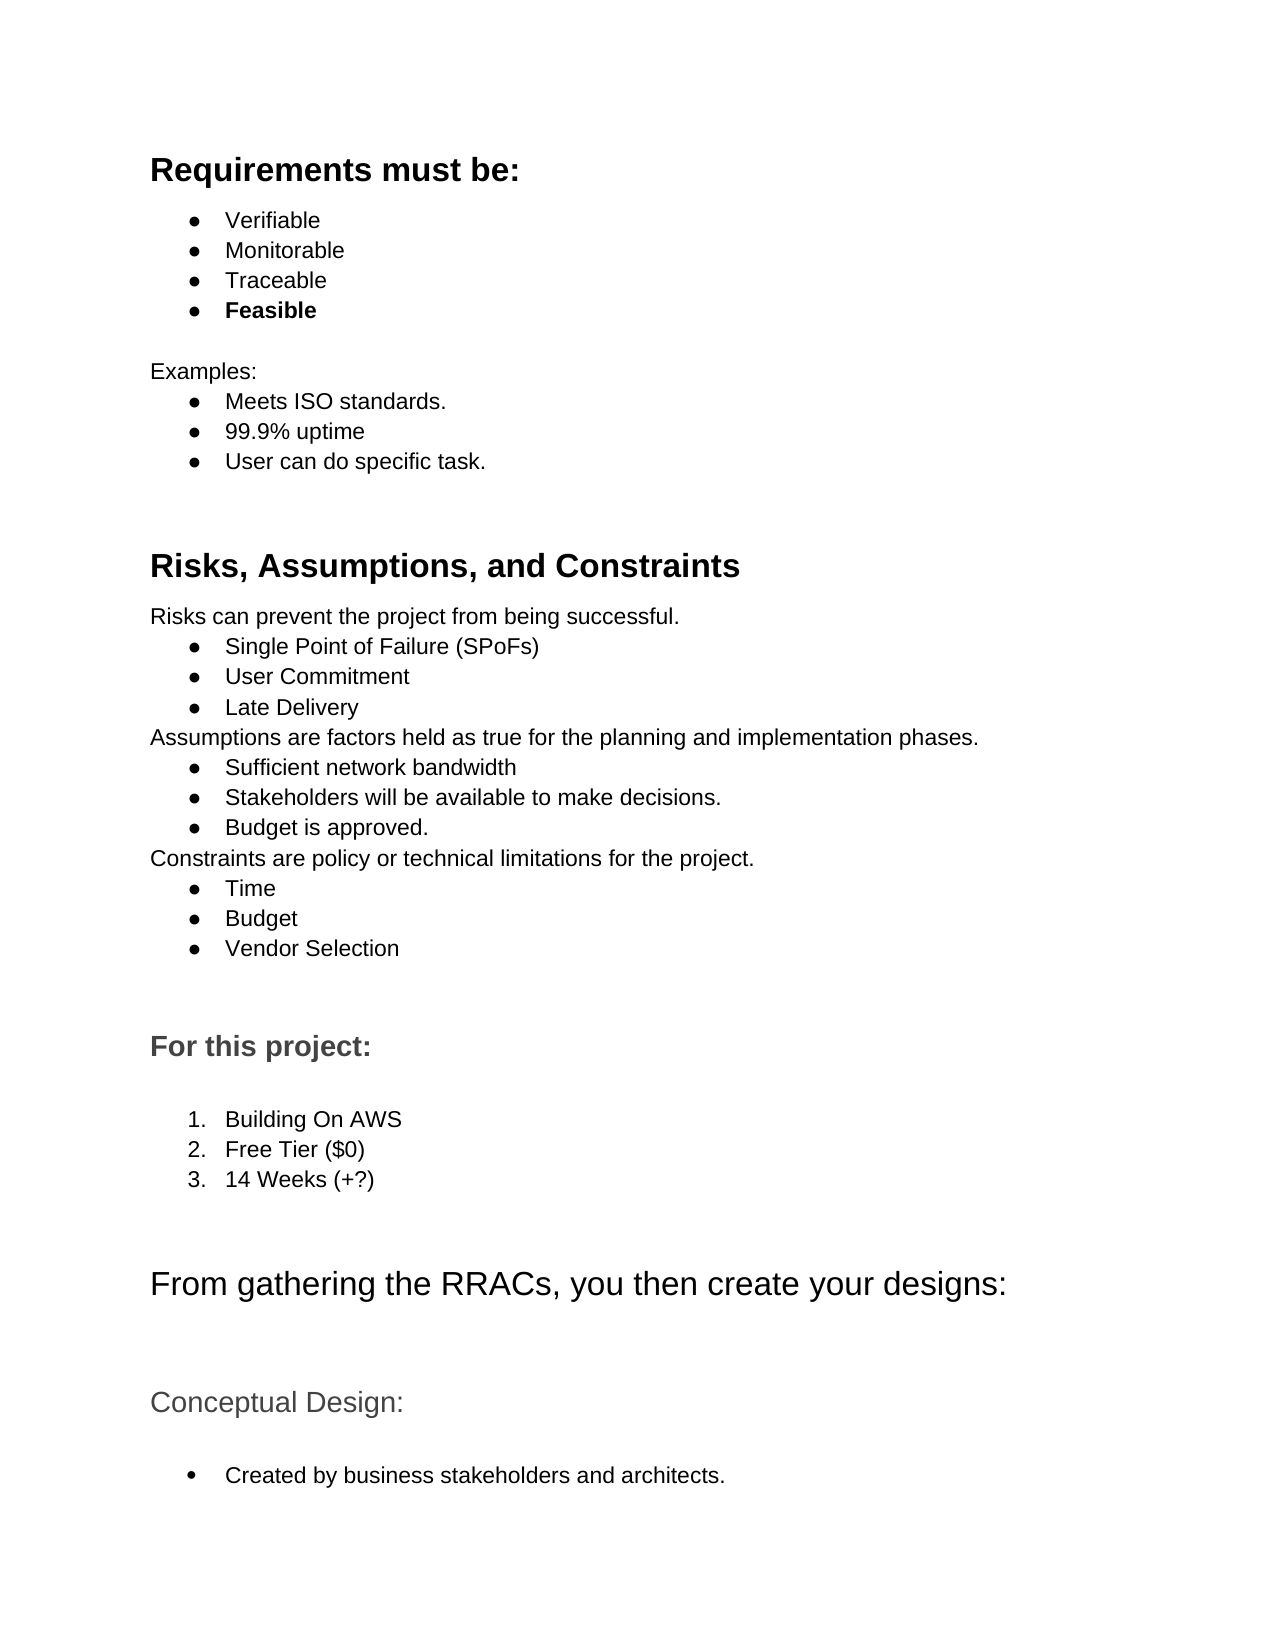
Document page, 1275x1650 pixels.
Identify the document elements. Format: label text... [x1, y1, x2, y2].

list Vendor Selection [187, 935, 1125, 962]
list Free Tier ($0) [187, 1136, 1125, 1163]
list User Commitment [187, 663, 1125, 690]
list Budget [187, 905, 1125, 931]
text For this project: [150, 1029, 1125, 1062]
list Verifiable [187, 207, 1125, 233]
list 14 Weeks (+?) [187, 1166, 1125, 1193]
list Traceable [187, 267, 1125, 293]
text Constraints are policy or technical limitations for the project. [150, 844, 1125, 871]
list Sufficient network bandwidth [187, 754, 1125, 780]
list 99.9% uptime [187, 418, 1125, 444]
list Building On AWS [187, 1106, 1125, 1132]
list User can do specific task. [187, 448, 1125, 475]
list Late Delivery [187, 693, 1125, 720]
text Risks can prevent the project from being successful. [150, 603, 1125, 629]
list Stakeholders will be available to make decisions. [187, 784, 1125, 811]
list Monitorable [187, 237, 1125, 263]
list Single Point of Failure (SPoFs) [187, 633, 1125, 659]
text From gathering the RRACs, you then create your designs: [150, 1264, 1125, 1303]
text Examples: [150, 358, 1125, 384]
list Feasible [187, 297, 1125, 324]
list Budget is approved. [187, 814, 1125, 841]
list Meets ISO standards. [187, 388, 1125, 414]
text Risks, Assumptions, and Constraints [150, 546, 1125, 585]
text Assumptions are factors held as true for the planning and implementation phases. [150, 724, 1125, 750]
text Requirements must be: [150, 150, 1125, 188]
list Created by business stakeholders and architects. [187, 1462, 1125, 1488]
list Time [187, 875, 1125, 901]
text Conceptual Design: [150, 1384, 1125, 1418]
